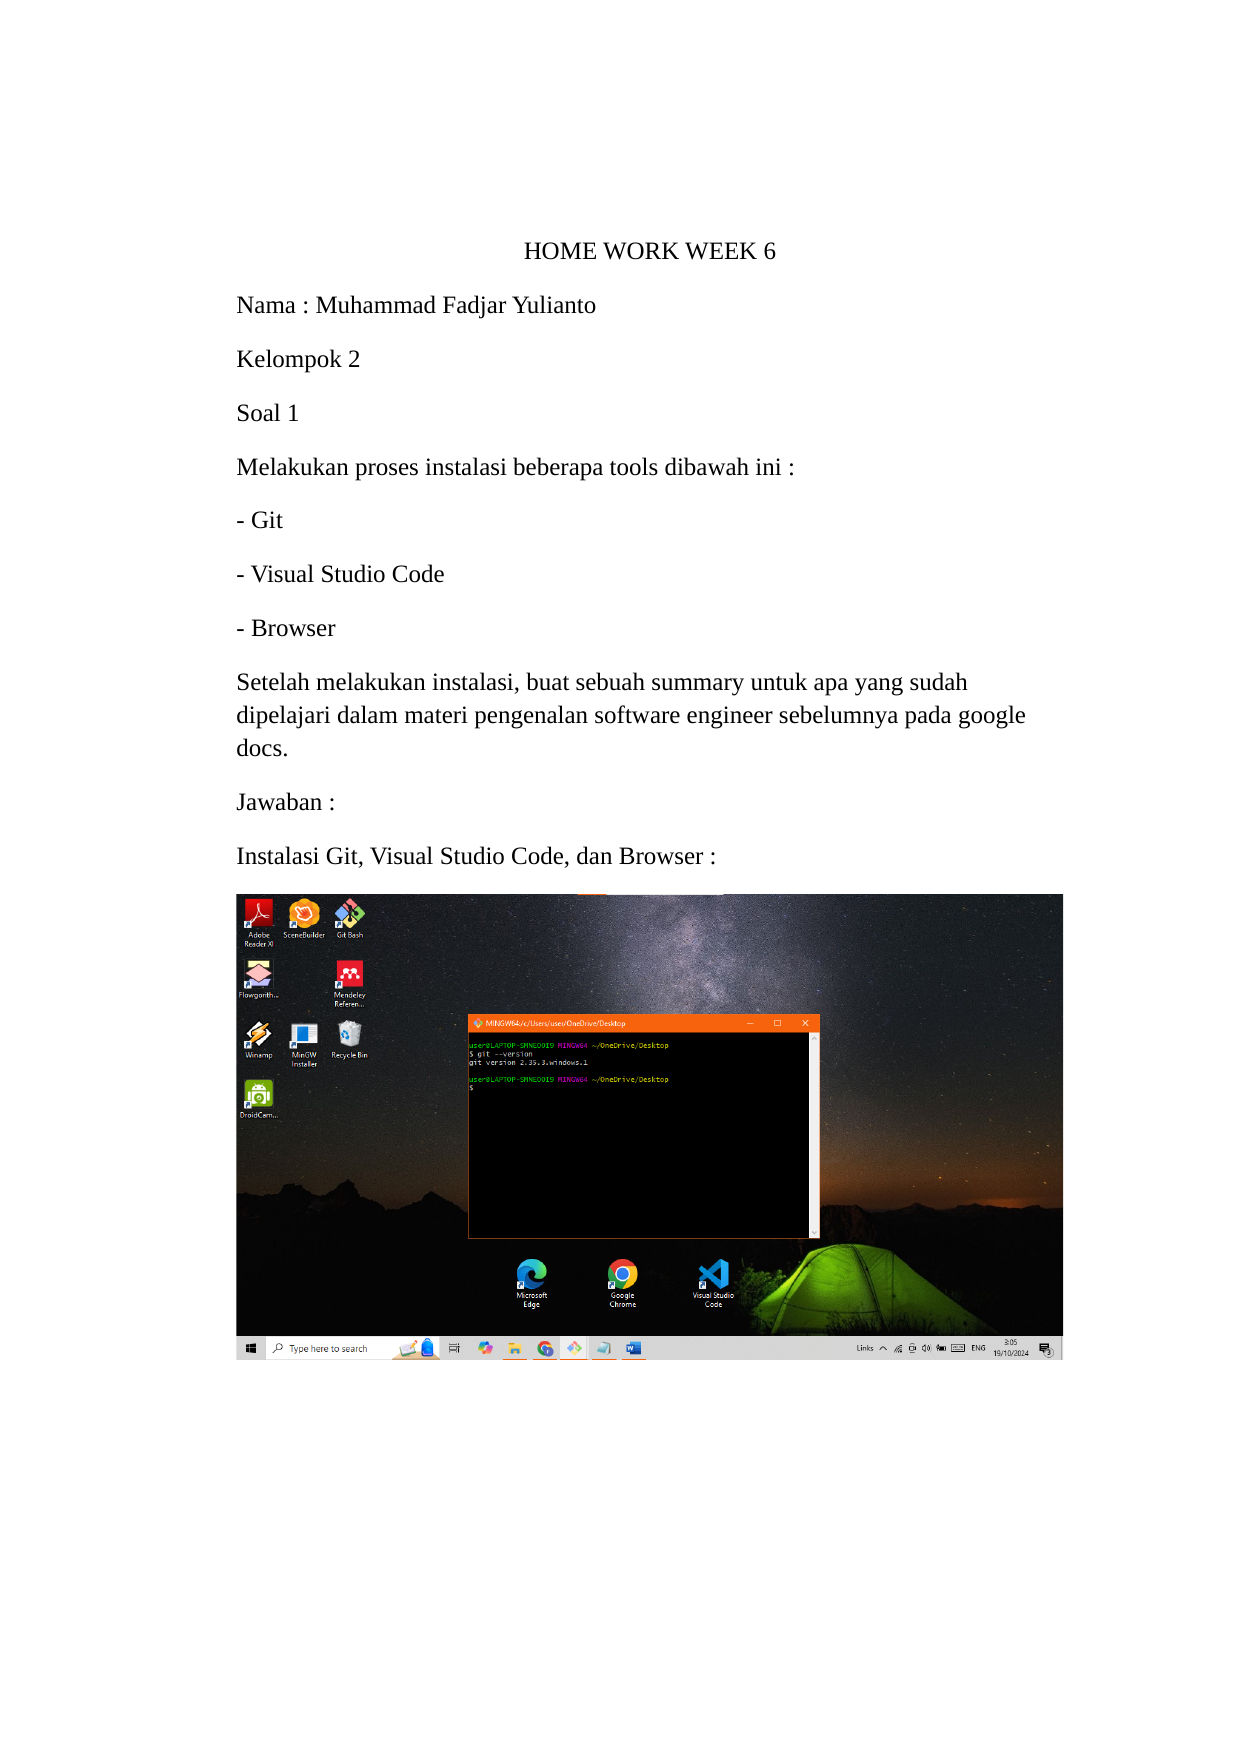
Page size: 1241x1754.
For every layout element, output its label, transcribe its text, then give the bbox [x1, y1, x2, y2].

text HOME WORK WEEK 6 [236, 236, 1063, 265]
text - Visual Studio Code [236, 559, 1063, 588]
text - Browser [236, 613, 1063, 642]
text Instalasi Git, Visual Studio Code, dan Browser : [236, 841, 1063, 869]
text Jawaban : [236, 787, 1063, 816]
text Nama : Muhammad Fadjar Yulianto [236, 290, 1063, 319]
text Melakukan proses instalasi beberapa tools dibawah ini : [236, 452, 1063, 480]
text Kelompok 2 [236, 344, 1063, 373]
picture [236, 894, 1064, 1360]
text Soal 1 [236, 398, 1063, 427]
text Setelah melakukan instalasi, buat sebuah summary untuk apa yang sudah dipelajari dalam materi pengenalan software engineer sebelumnya pada google docs. [236, 667, 1063, 762]
text - Git [236, 506, 1063, 534]
